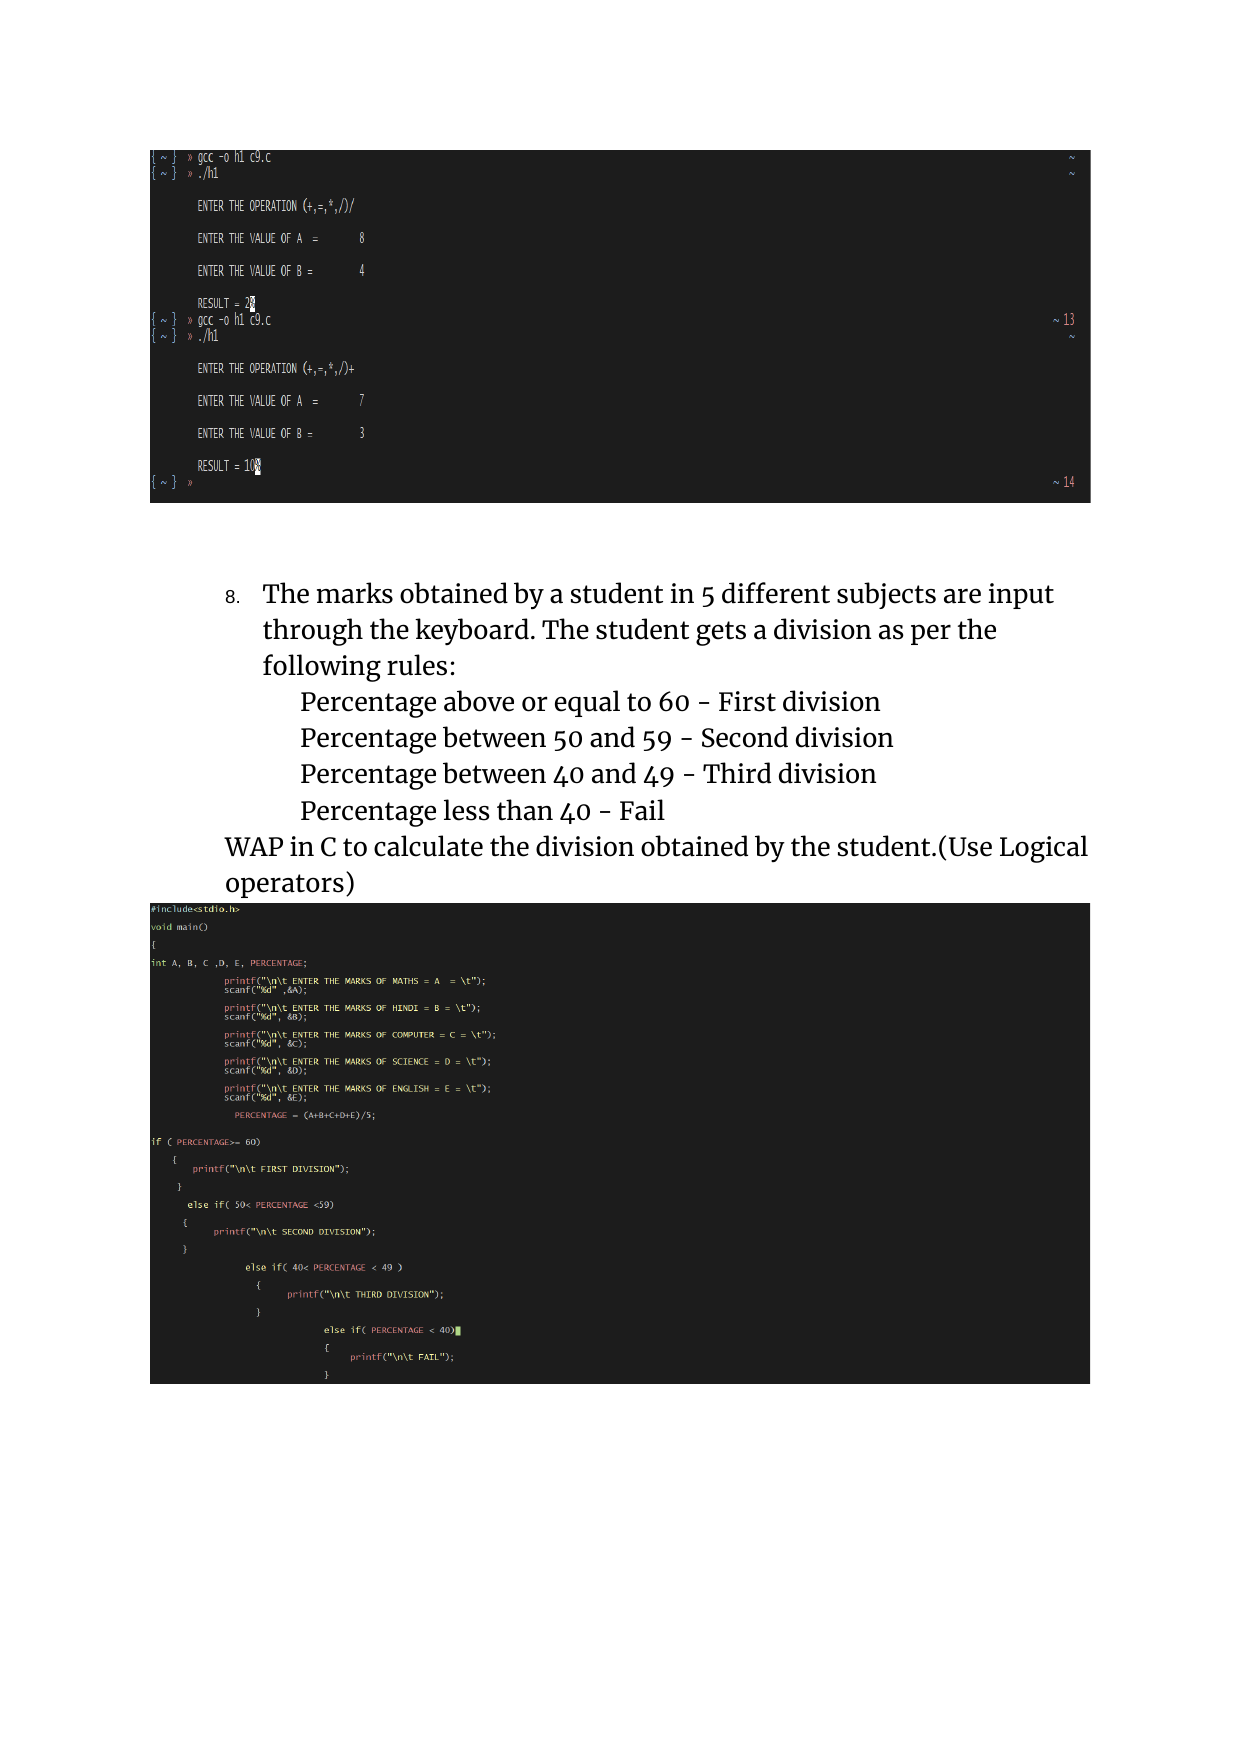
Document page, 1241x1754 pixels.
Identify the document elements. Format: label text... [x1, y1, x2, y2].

list The marks obtained by a student in 5 different subjects are input through the keyboard. The student gets a division as per the following rules: [225, 579, 1090, 682]
text Percentage above or equal to 60 - First division [300, 687, 1090, 718]
picture [150, 903, 1091, 1384]
text Percentage between 50 and 59 - Second division [300, 723, 1090, 755]
text Percentage between 40 and 49 - Third division [300, 759, 1090, 791]
text WAP in C to calculate the division obtained by the student.(Use Logical operators) [225, 832, 1090, 899]
text Percentage less than 40 - Fail [300, 796, 1090, 827]
picture [150, 150, 1091, 503]
